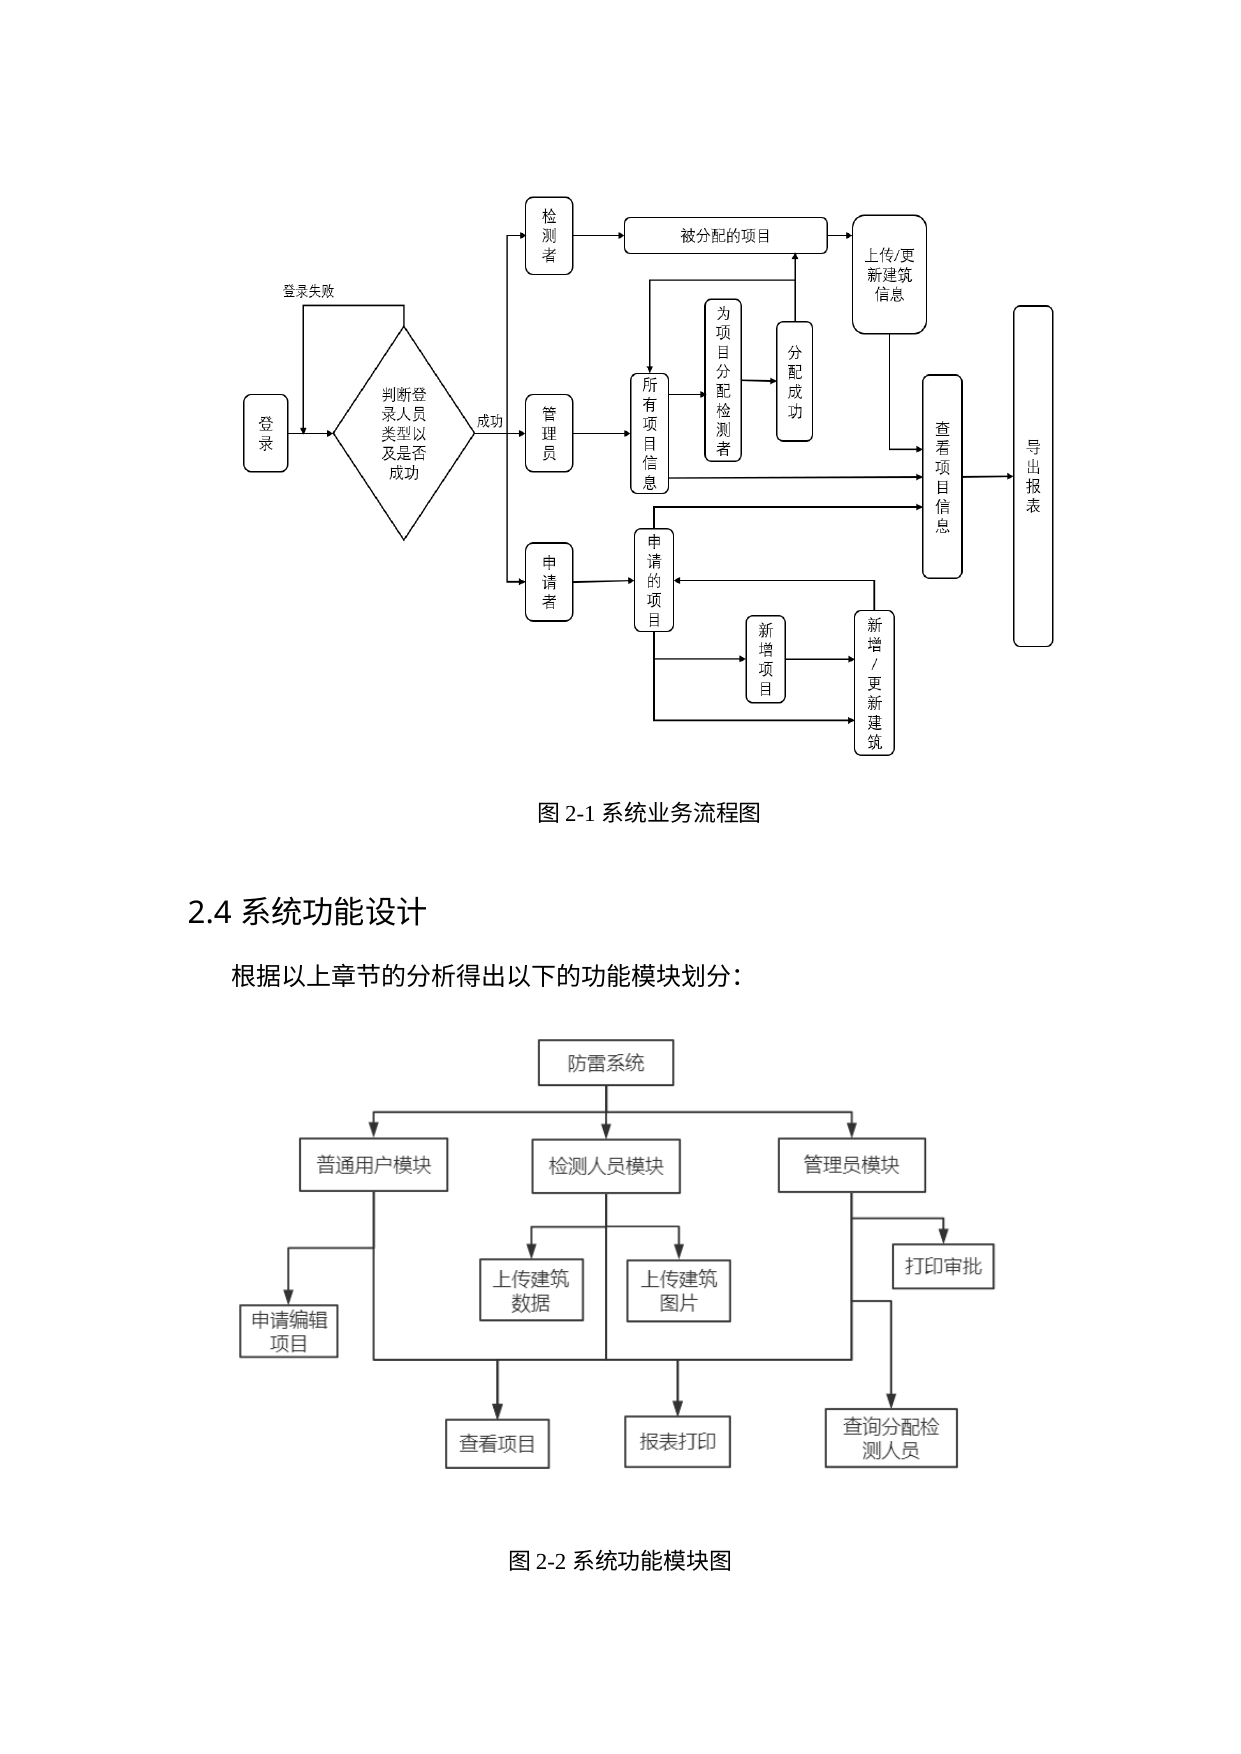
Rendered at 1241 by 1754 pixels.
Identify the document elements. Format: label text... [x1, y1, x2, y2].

picture [187, 162, 1151, 767]
text 根据以上章节的分析得出以下的功能模块划分： [187, 942, 1053, 1007]
text 图2-1 系统业务流程图 [494, 779, 1053, 844]
text 2.4 系统功能设计 [187, 877, 1053, 942]
text 图2-2 系统功能模块图 [187, 1527, 1053, 1592]
picture [187, 1007, 1053, 1501]
